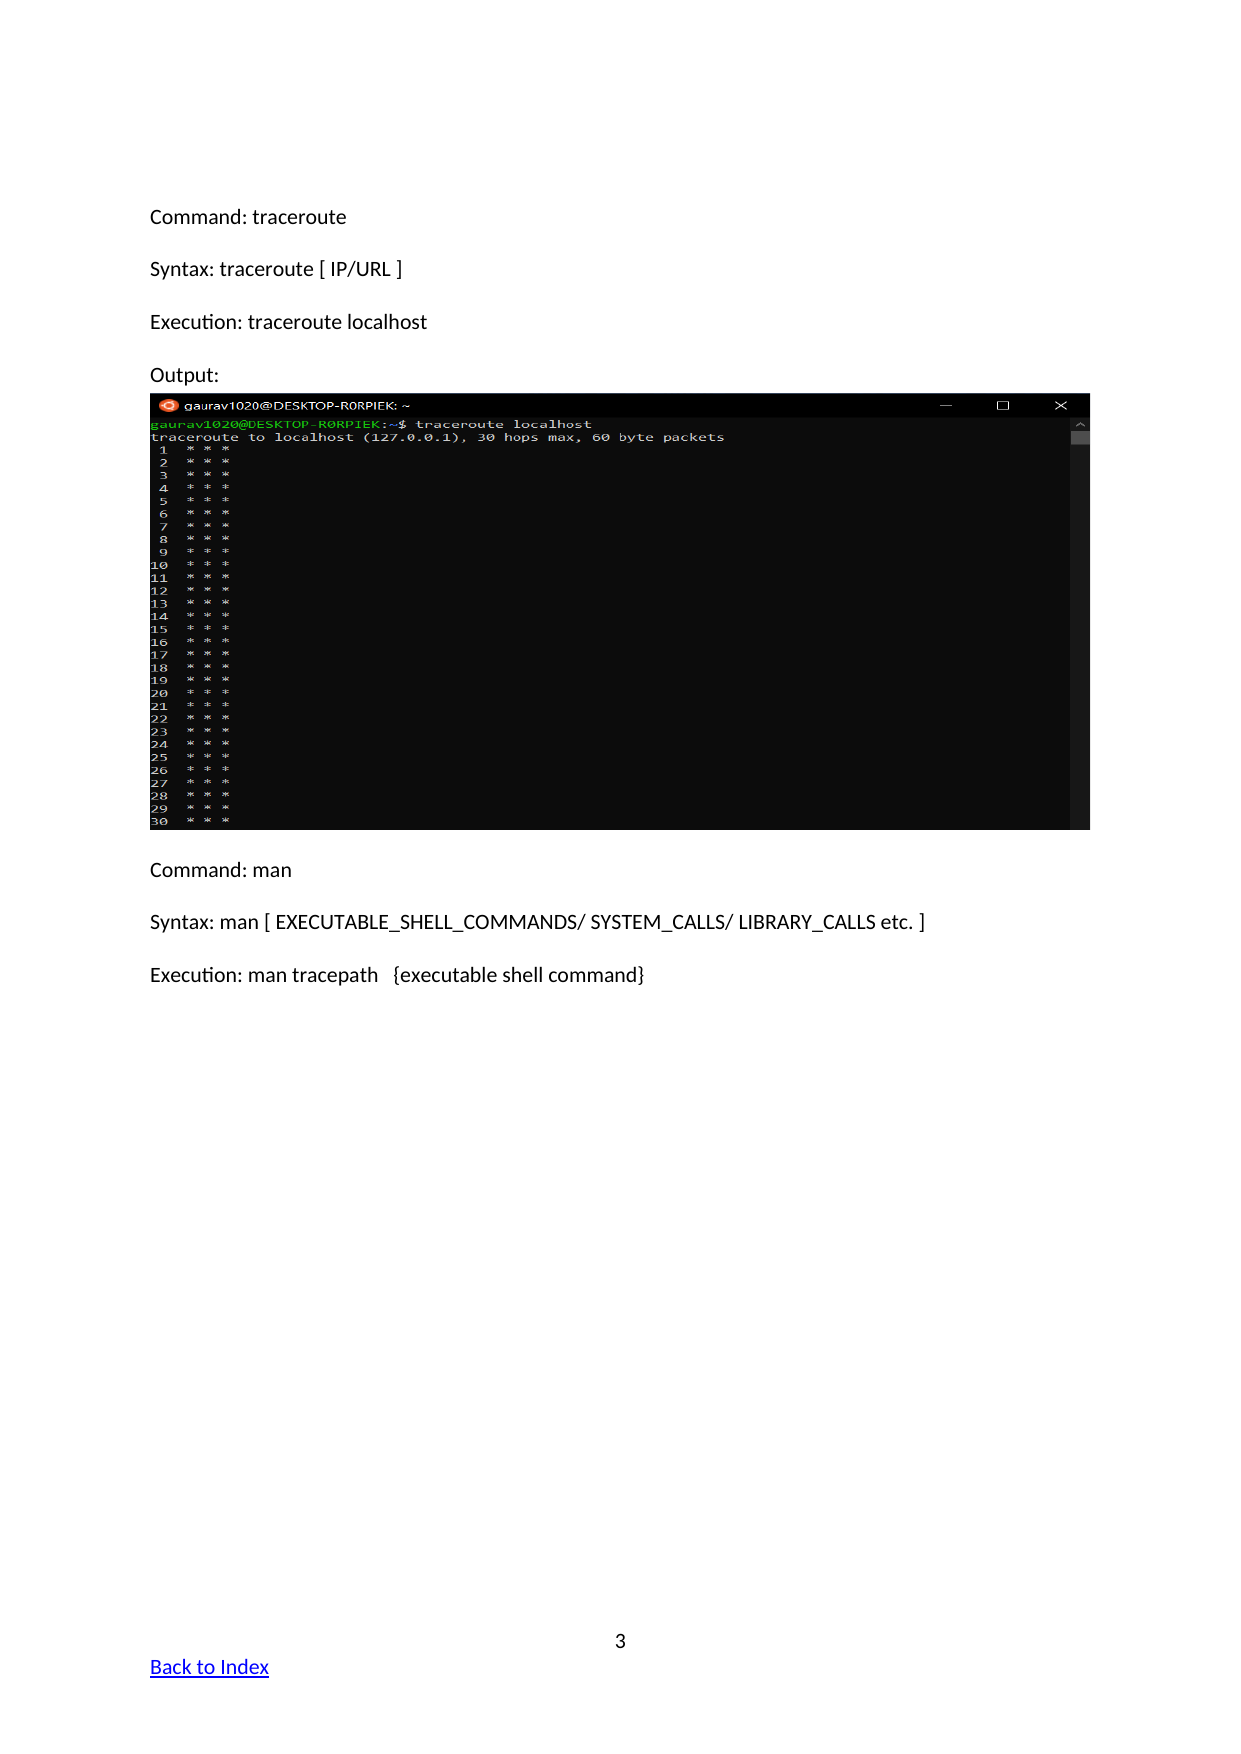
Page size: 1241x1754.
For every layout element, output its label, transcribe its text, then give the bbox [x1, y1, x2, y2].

text Syntax: man [ EXECUTABLE_SHELL_COMMANDS/ SYSTEM_CALLS/ LIBRARY_CALLS etc. ] [150, 908, 1090, 935]
text Execution: traceroute localhost [150, 308, 1090, 335]
text Command: traceroute [150, 203, 1090, 229]
text Command: man [150, 856, 1090, 882]
text Execution: man tracepath {executable shell command} [150, 961, 1090, 988]
text Syntax: traceroute [ IP/URL ] [150, 256, 1090, 282]
text Output: [150, 361, 1090, 393]
picture [150, 393, 1091, 830]
